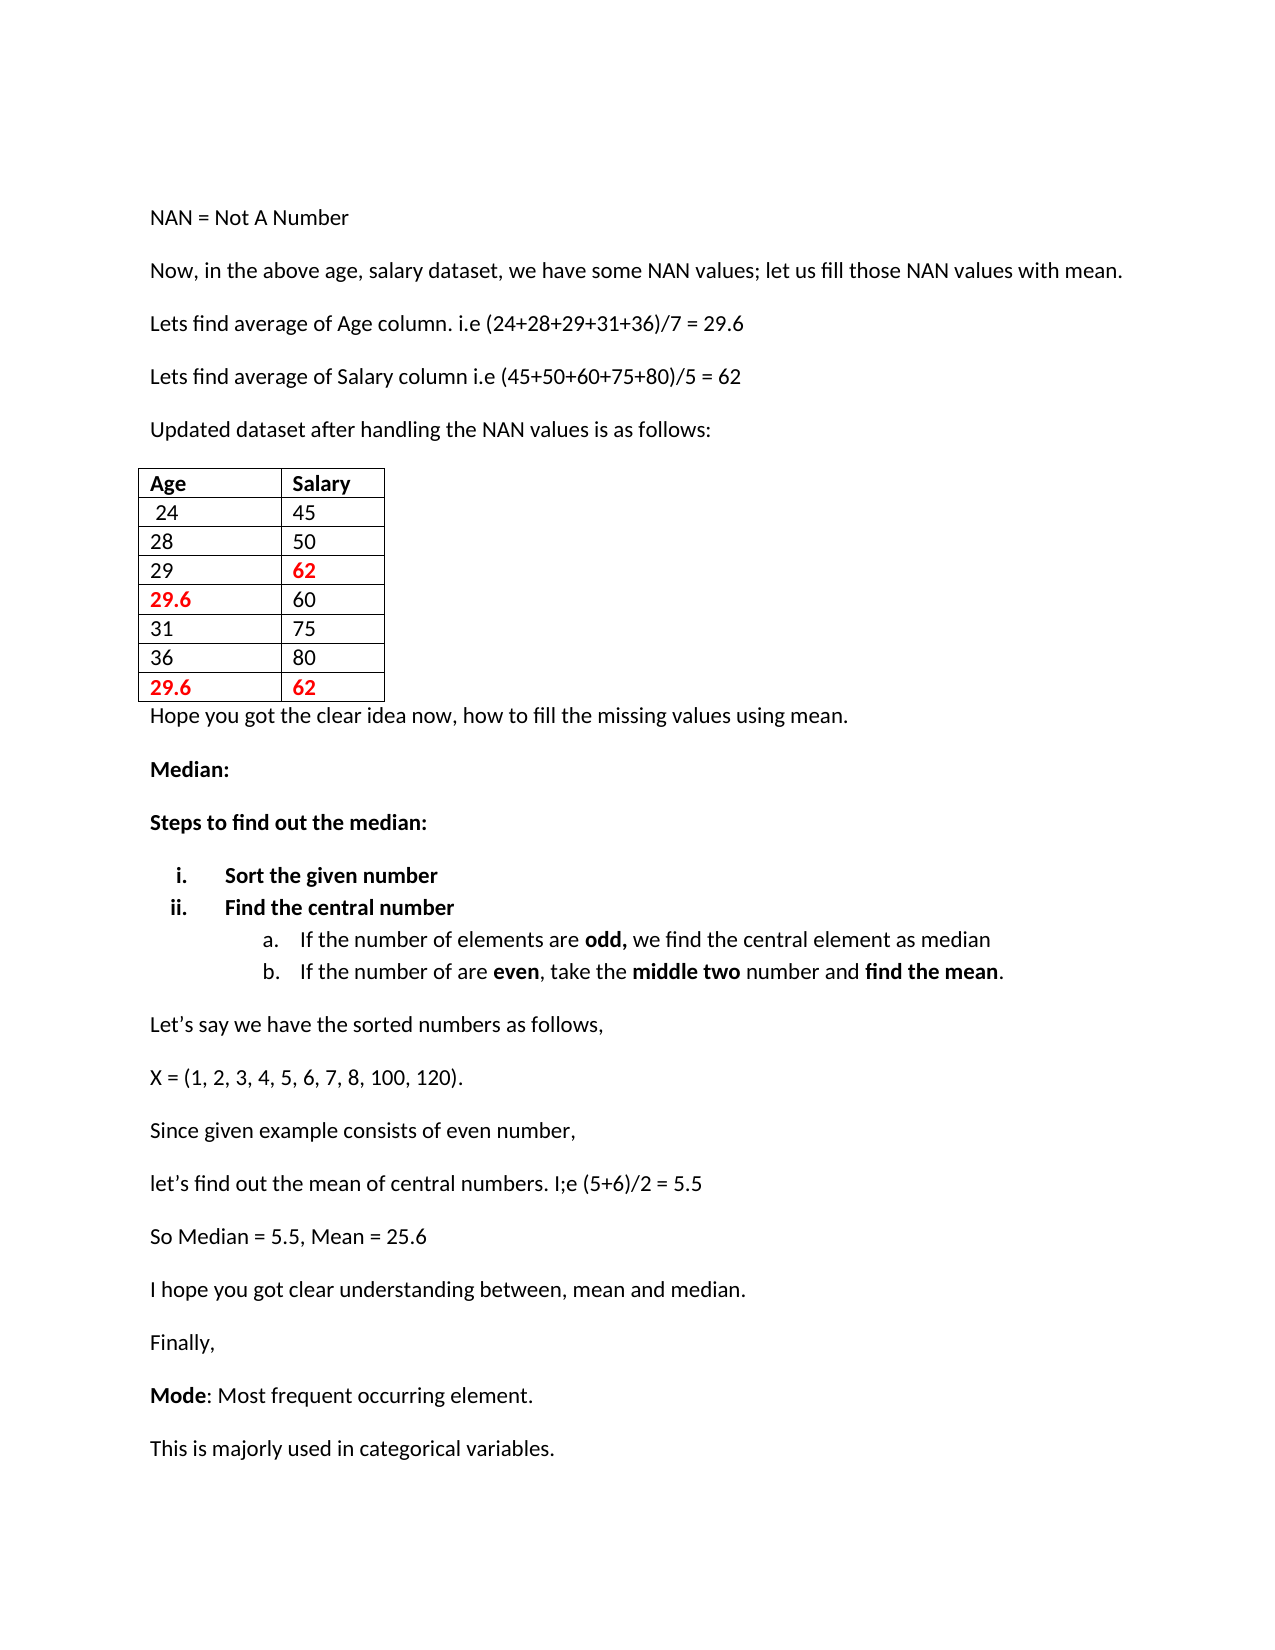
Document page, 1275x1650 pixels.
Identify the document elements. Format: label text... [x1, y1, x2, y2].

table_cell 62 [282, 673, 384, 701]
table_header Salary [282, 469, 384, 497]
list If the number of are even, take the middle two number and find the mean. [262, 957, 1125, 985]
table_cell 45 [282, 498, 384, 526]
text NAN = Not A Number [150, 203, 1125, 231]
text Finally, [150, 1328, 1125, 1356]
table_cell 36 [139, 644, 281, 672]
table_cell 62 [282, 556, 384, 584]
table_cell 29.6 [139, 585, 281, 613]
text Median: [150, 755, 1125, 783]
text Hope you got the clear idea now, how to fill the missing values using mean. [150, 702, 1125, 730]
table_cell 80 [282, 644, 384, 672]
text So Median = 5.5, Mean = 25.6 [150, 1222, 1125, 1250]
table_cell 50 [282, 527, 384, 555]
table_cell 29 [139, 556, 281, 584]
text Lets find average of Salary column i.e (45+50+60+75+80)/5 = 62 [150, 362, 1125, 390]
text Mode: Most frequent occurring element. [150, 1381, 1125, 1409]
text let’s find out the mean of central numbers. I;e (5+6)/2 = 5.5 [150, 1169, 1125, 1197]
text X = (1, 2, 3, 4, 5, 6, 7, 8, 100, 120). [150, 1063, 1125, 1091]
table_cell 31 [139, 615, 281, 642]
list If the number of elements are odd, we find the central element as median [262, 925, 1125, 953]
table_cell 24 [139, 498, 281, 526]
list Sort the given number [187, 861, 1125, 889]
text This is majorly used in categorical variables. [150, 1434, 1125, 1462]
table_cell 75 [282, 615, 384, 642]
table_header Age [139, 469, 281, 497]
text Since given example consists of even number, [150, 1116, 1125, 1144]
text Now, in the above age, salary dataset, we have some NAN values; let us fill those NAN values with mean. [150, 256, 1125, 284]
text Updated dataset after handling the NAN values is as follows: [150, 415, 1125, 443]
text Steps to find out the median: [150, 808, 1125, 836]
table_cell 29.6 [139, 673, 281, 701]
text I hope you got clear understanding between, mean and median. [150, 1275, 1125, 1303]
text Let’s say we have the sorted numbers as follows, [150, 1010, 1125, 1038]
table_cell 60 [282, 585, 384, 613]
list Find the central number [187, 893, 1125, 921]
table_cell 28 [139, 527, 281, 555]
text Lets find average of Age column. i.e (24+28+29+31+36)/7 = 29.6 [150, 309, 1125, 337]
